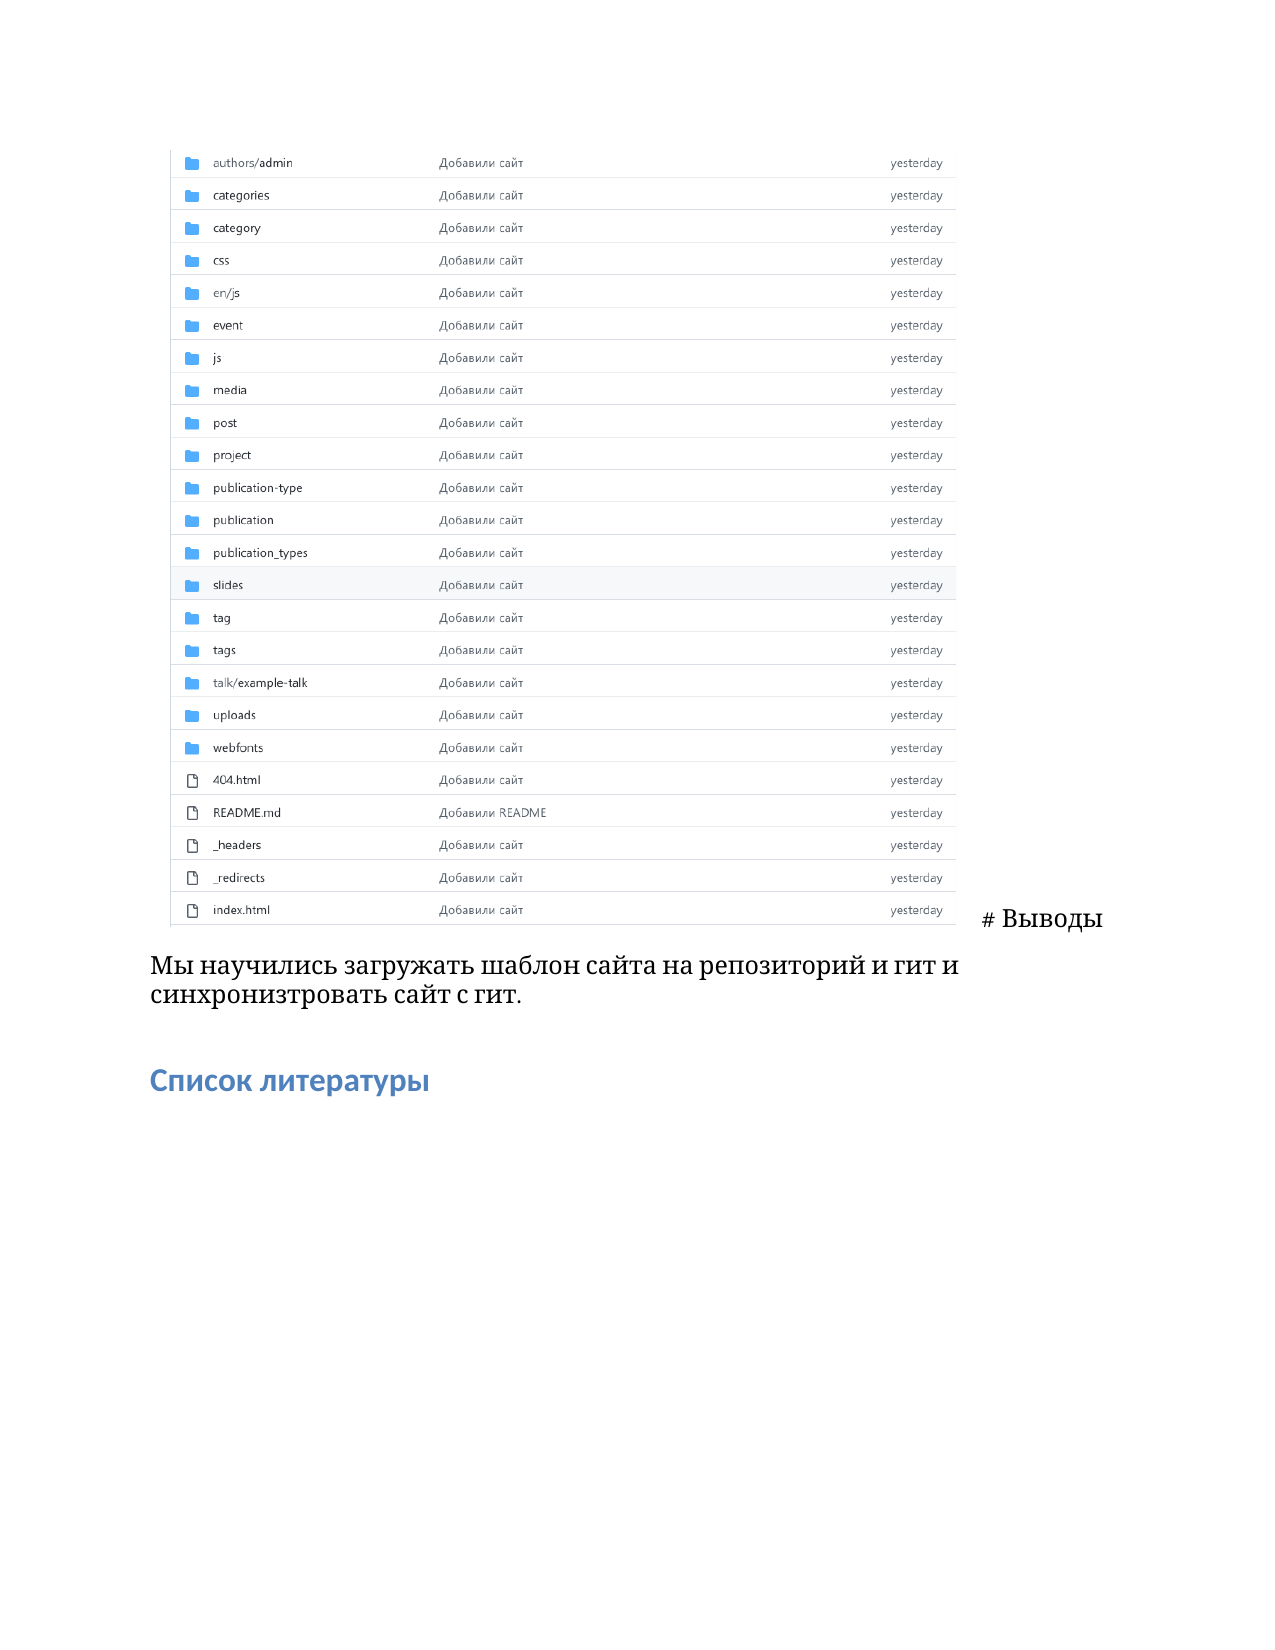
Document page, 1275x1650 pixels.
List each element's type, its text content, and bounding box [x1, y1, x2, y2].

picture [168, 150, 957, 927]
subtitle Список литературы [150, 1059, 1125, 1100]
text Мы научились загружать шаблон сайта на репозиторий и гит и синхронизтровать сайт с гит. [150, 952, 1125, 1009]
